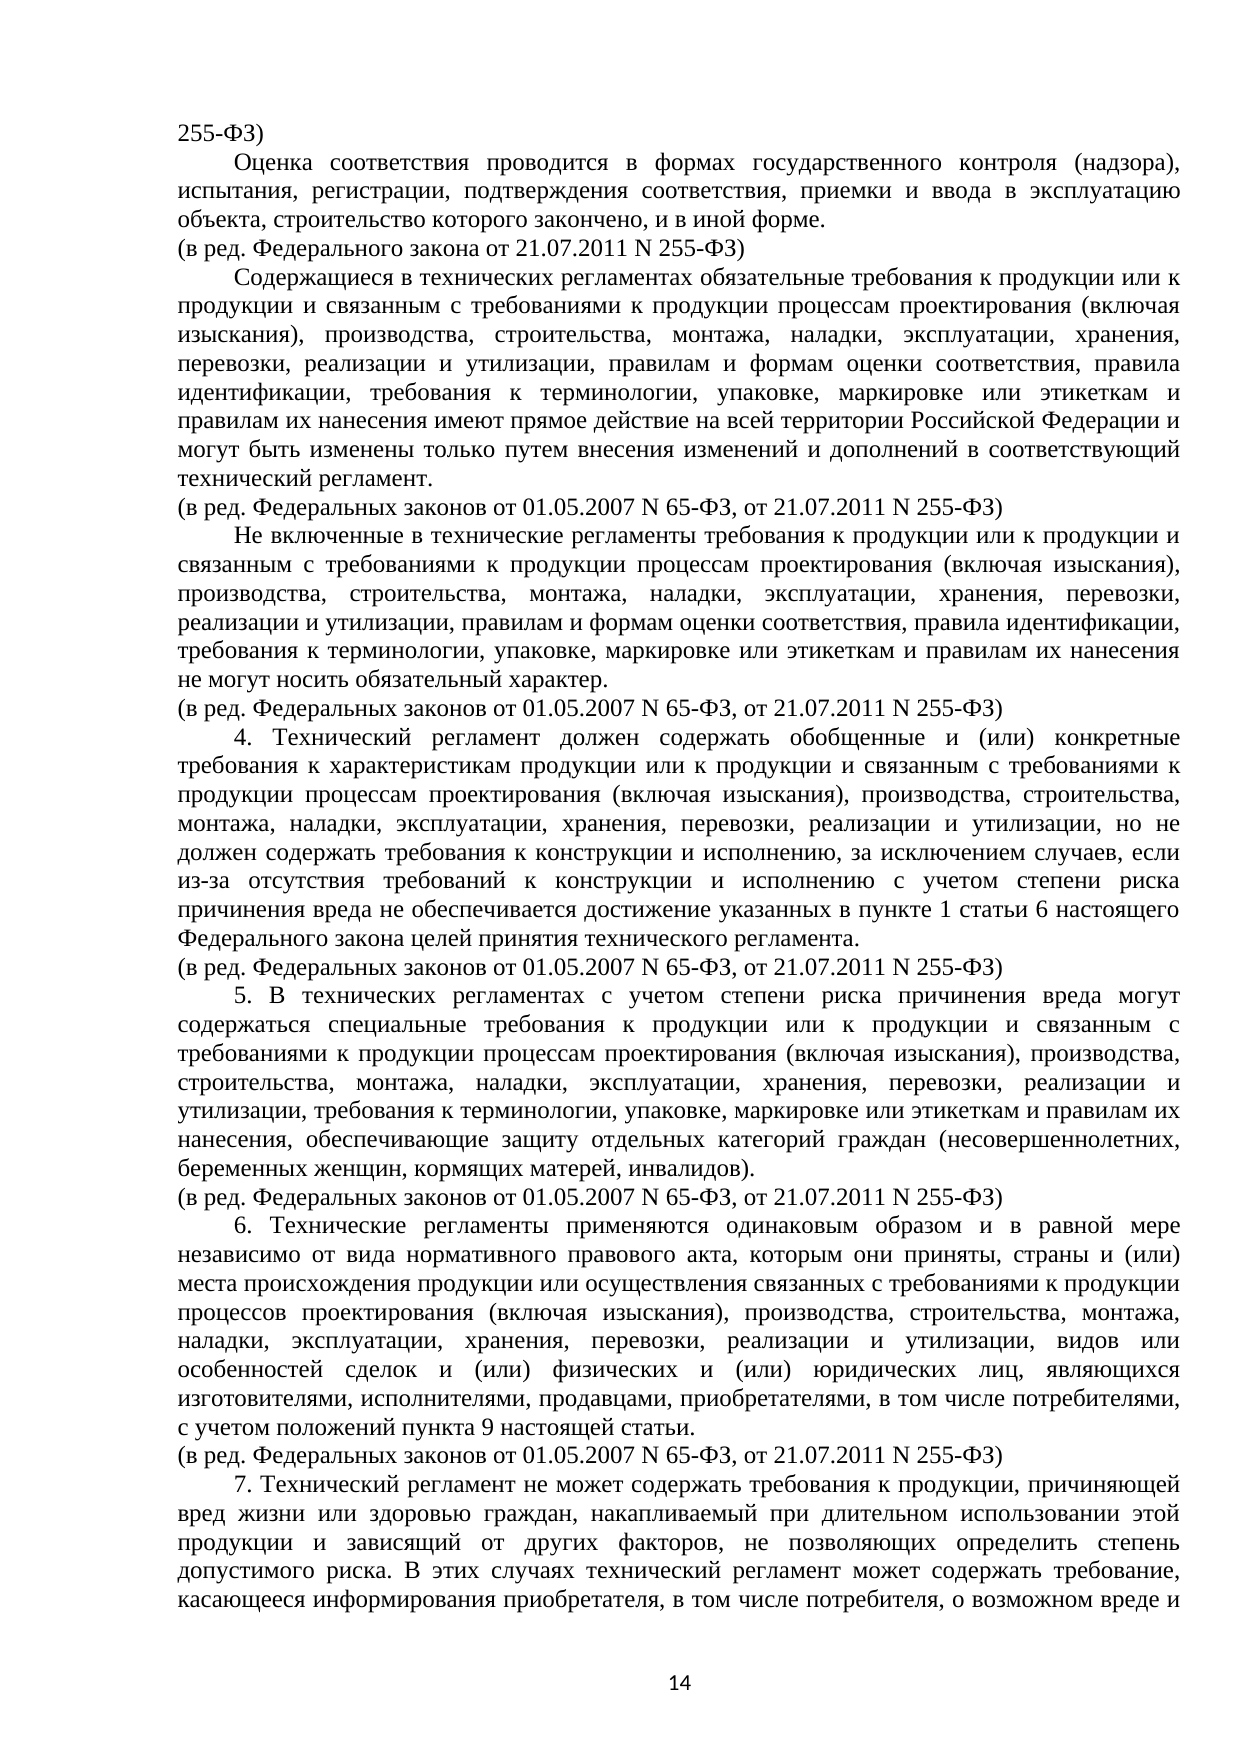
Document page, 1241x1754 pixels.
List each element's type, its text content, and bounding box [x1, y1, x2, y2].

text Не включенные в технические регламенты требования к продукции или к продукции и связанным с требованиями к продукции процессам проектирования (включая изыскания), производства, строительства, монтажа, наладки, эксплуатации, хранения, перевозки, реализации и утилизации, правилам и формам оценки соответствия, правила идентификации, требования к терминологии, упаковке, маркировке или этикеткам и правилам их нанесения не могут носить обязательный характер. [177, 521, 1181, 693]
text 5. В технических регламентах с учетом степени риска причинения вреда могут содержаться специальные требования к продукции или к продукции и связанным с требованиями к продукции процессам проектирования (включая изыскания), производства, строительства, монтажа, наладки, эксплуатации, хранения, перевозки, реализации и утилизации, требования к терминологии, упаковке, маркировке или этикеткам и правилам их нанесения, обеспечивающие защиту отдельных категорий граждан (несовершеннолетних, беременных женщин, кормящих матерей, инвалидов). [177, 981, 1181, 1182]
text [177, 1469, 1181, 1613]
text Содержащиеся в технических регламентах обязательные требования к продукции или к продукции и связанным с требованиями к продукции процессам проектирования (включая изыскания), производства, строительства, монтажа, наладки, эксплуатации, хранения, перевозки, реализации и утилизации, правилам и формам оценки соответствия, правила идентификации, требования к терминологии, упаковке, маркировке или этикеткам и правилам их нанесения имеют прямое действие на всей территории Российской Федерации и могут быть изменены только путем внесения изменений и дополнений в соответствующий технический регламент. [177, 262, 1181, 492]
text 6. Технические регламенты применяются одинаковым образом и в равной мере независимо от вида нормативного правового акта, которым они приняты, страны и (или) места происхождения продукции или осуществления связанных с требованиями к продукции процессов проектирования (включая изыскания), производства, строительства, монтажа, наладки, эксплуатации, хранения, перевозки, реализации и утилизации, видов или особенностей сделок и (или) физических и (или) юридических лиц, являющихся изготовителями, исполнителями, продавцами, приобретателями, в том числе потребителями, с учетом положений пункта 9 настоящей статьи. [177, 1211, 1181, 1441]
text (в ред. Федеральных законов от 01.05.2007 N 65-ФЗ, от 21.07.2011 N 255-ФЗ) [177, 952, 1181, 981]
text (в ред. Федеральных законов от 01.05.2007 N 65-ФЗ, от 21.07.2011 N 255-ФЗ) [177, 1441, 1181, 1469]
text (в ред. Федеральных законов от 01.05.2007 N 65-ФЗ, от 21.07.2011 N 255-ФЗ) [177, 492, 1181, 521]
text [177, 118, 1181, 147]
text (в ред. Федеральных законов от 01.05.2007 N 65-ФЗ, от 21.07.2011 N 255-ФЗ) [177, 1182, 1181, 1211]
text (в ред. Федерального закона от 21.07.2011 N 255-ФЗ) [177, 233, 1181, 262]
text (в ред. Федеральных законов от 01.05.2007 N 65-ФЗ, от 21.07.2011 N 255-ФЗ) [177, 693, 1181, 722]
text Оценка соответствия проводится в формах государственного контроля (надзора), испытания, регистрации, подтверждения соответствия, приемки и ввода в эксплуатацию объекта, строительство которого закончено, и в иной форме. [177, 147, 1181, 233]
text 4. Технический регламент должен содержать обобщенные и (или) конкретные требования к характеристикам продукции или к продукции и связанным с требованиями к продукции процессам проектирования (включая изыскания), производства, строительства, монтажа, наладки, эксплуатации, хранения, перевозки, реализации и утилизации, но не должен содержать требования к конструкции и исполнению, за исключением случаев, если из-за отсутствия требований к конструкции и исполнению с учетом степени риска причинения вреда не обеспечивается достижение указанных в пункте 1 статьи 6 настоящего Федерального закона целей принятия технического регламента. [177, 722, 1181, 952]
